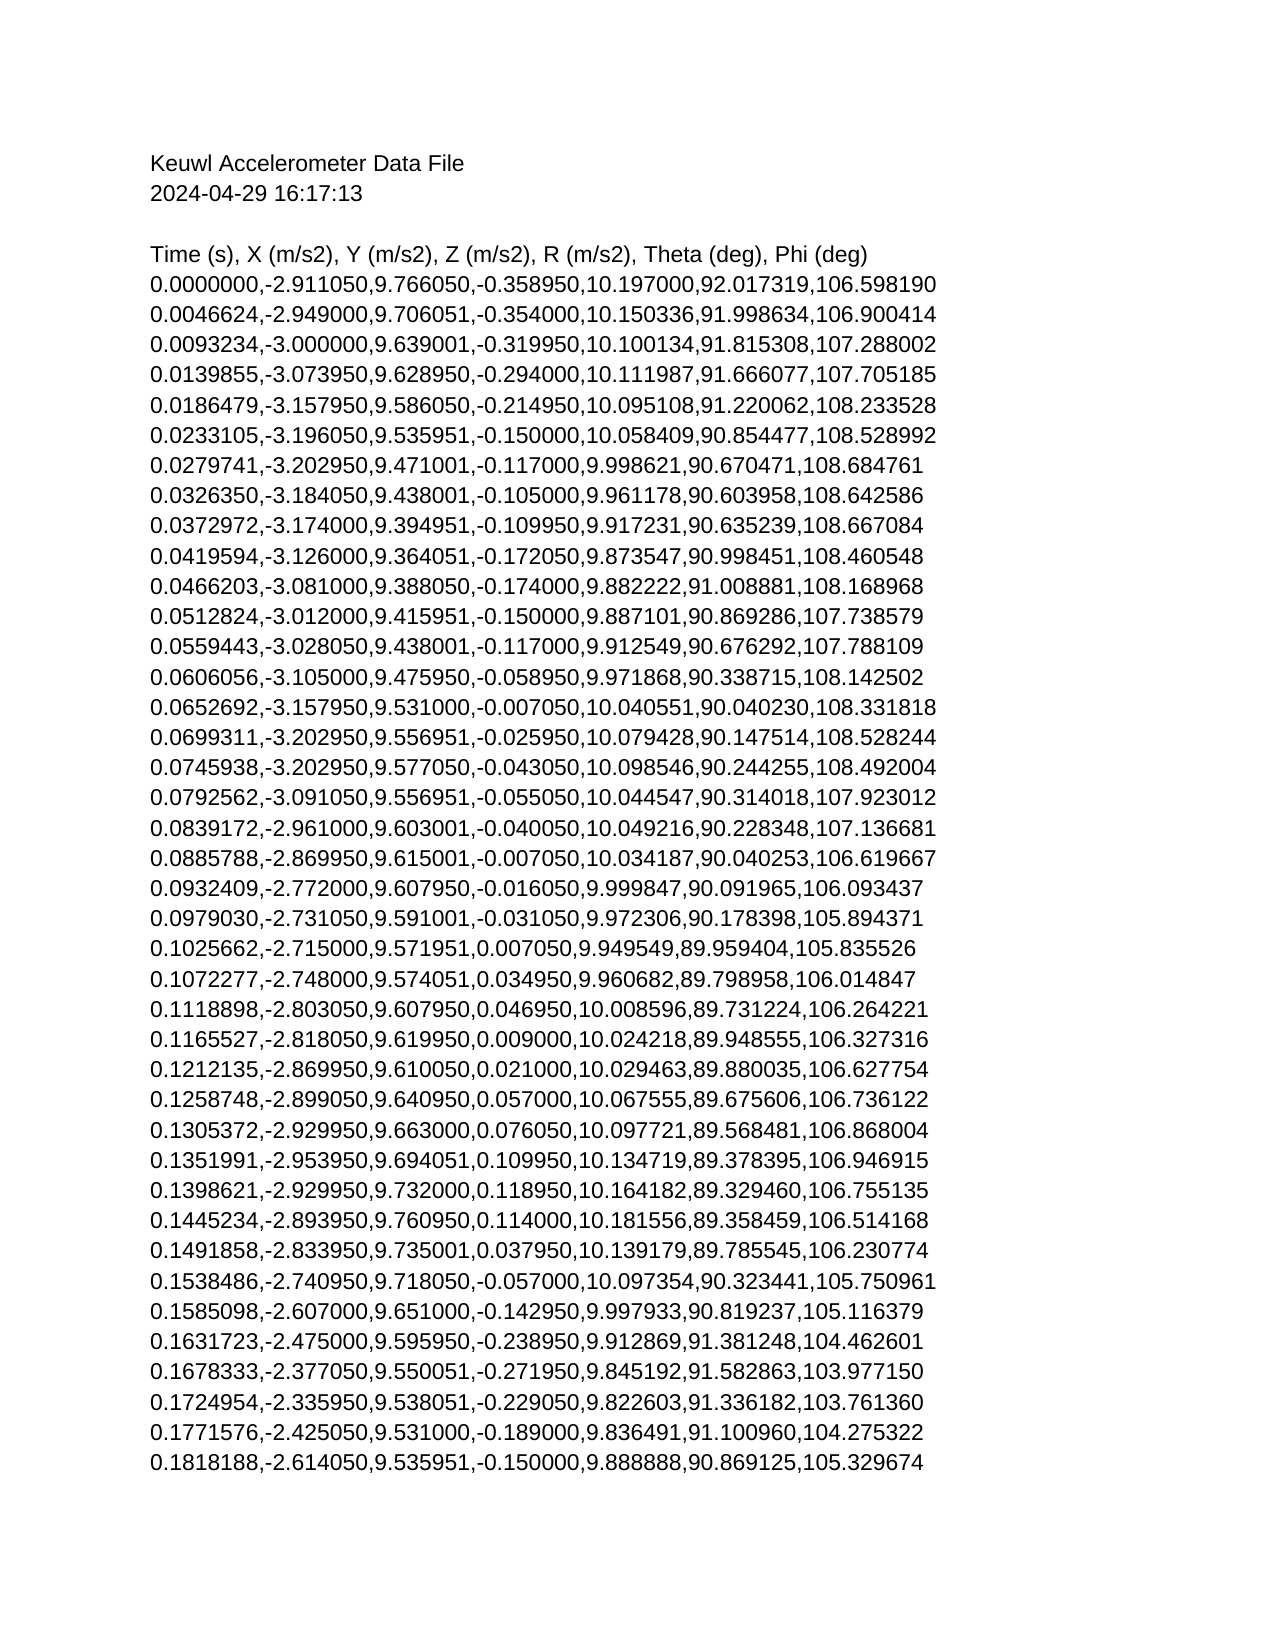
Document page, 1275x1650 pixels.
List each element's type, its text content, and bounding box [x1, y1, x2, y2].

text 0.0839172,-2.961000,9.603001,-0.040050,10.049216,90.228348,107.136681 [150, 814, 1125, 841]
text 0.0093234,-3.000000,9.639001,-0.319950,10.100134,91.815308,107.288002 [150, 331, 1125, 358]
text 0.0000000,-2.911050,9.766050,-0.358950,10.197000,92.017319,106.598190 [150, 271, 1125, 297]
text 0.0652692,-3.157950,9.531000,-0.007050,10.040551,90.040230,108.331818 [150, 694, 1125, 720]
text 0.0745938,-3.202950,9.577050,-0.043050,10.098546,90.244255,108.492004 [150, 754, 1125, 781]
text 0.0512824,-3.012000,9.415951,-0.150000,9.887101,90.869286,107.738579 [150, 603, 1125, 629]
text 0.1678333,-2.377050,9.550051,-0.271950,9.845192,91.582863,103.977150 [150, 1358, 1125, 1385]
text 0.1538486,-2.740950,9.718050,-0.057000,10.097354,90.323441,105.750961 [150, 1268, 1125, 1294]
text 0.1212135,-2.869950,9.610050,0.021000,10.029463,89.880035,106.627754 [150, 1056, 1125, 1083]
text 0.1491858,-2.833950,9.735001,0.037950,10.139179,89.785545,106.230774 [150, 1237, 1125, 1264]
text 0.1165527,-2.818050,9.619950,0.009000,10.024218,89.948555,106.327316 [150, 1026, 1125, 1052]
text Time (s), X (m/s2), Y (m/s2), Z (m/s2), R (m/s2), Theta (deg), Phi (deg) [150, 241, 1125, 267]
text 0.0279741,-3.202950,9.471001,-0.117000,9.998621,90.670471,108.684761 [150, 452, 1125, 478]
text 0.0979030,-2.731050,9.591001,-0.031050,9.972306,90.178398,105.894371 [150, 905, 1125, 932]
text 0.0559443,-3.028050,9.438001,-0.117000,9.912549,90.676292,107.788109 [150, 633, 1125, 660]
text 0.1025662,-2.715000,9.571951,0.007050,9.949549,89.959404,105.835526 [150, 935, 1125, 962]
text 0.1305372,-2.929950,9.663000,0.076050,10.097721,89.568481,106.868004 [150, 1117, 1125, 1143]
text 0.0932409,-2.772000,9.607950,-0.016050,9.999847,90.091965,106.093437 [150, 875, 1125, 901]
text 0.0419594,-3.126000,9.364051,-0.172050,9.873547,90.998451,108.460548 [150, 543, 1125, 569]
text 0.1631723,-2.475000,9.595950,-0.238950,9.912869,91.381248,104.462601 [150, 1328, 1125, 1354]
text Keuwl Accelerometer Data File [150, 150, 1125, 176]
text 2024-04-29 16:17:13 [150, 180, 1125, 207]
text 0.0606056,-3.105000,9.475950,-0.058950,9.971868,90.338715,108.142502 [150, 663, 1125, 690]
text 0.1771576,-2.425050,9.531000,-0.189000,9.836491,91.100960,104.275322 [150, 1419, 1125, 1445]
text 0.1398621,-2.929950,9.732000,0.118950,10.164182,89.329460,106.755135 [150, 1177, 1125, 1203]
text 0.1351991,-2.953950,9.694051,0.109950,10.134719,89.378395,106.946915 [150, 1147, 1125, 1173]
text 0.1585098,-2.607000,9.651000,-0.142950,9.997933,90.819237,105.116379 [150, 1298, 1125, 1324]
text 0.1724954,-2.335950,9.538051,-0.229050,9.822603,91.336182,103.761360 [150, 1388, 1125, 1415]
text 0.0326350,-3.184050,9.438001,-0.105000,9.961178,90.603958,108.642586 [150, 482, 1125, 509]
text 0.0233105,-3.196050,9.535951,-0.150000,10.058409,90.854477,108.528992 [150, 422, 1125, 448]
text 0.0186479,-3.157950,9.586050,-0.214950,10.095108,91.220062,108.233528 [150, 392, 1125, 418]
text 0.1118898,-2.803050,9.607950,0.046950,10.008596,89.731224,106.264221 [150, 996, 1125, 1022]
text 0.0699311,-3.202950,9.556951,-0.025950,10.079428,90.147514,108.528244 [150, 724, 1125, 750]
text 0.0466203,-3.081000,9.388050,-0.174000,9.882222,91.008881,108.168968 [150, 573, 1125, 599]
text 0.0046624,-2.949000,9.706051,-0.354000,10.150336,91.998634,106.900414 [150, 301, 1125, 327]
text 0.0139855,-3.073950,9.628950,-0.294000,10.111987,91.666077,107.705185 [150, 361, 1125, 388]
text 0.1258748,-2.899050,9.640950,0.057000,10.067555,89.675606,106.736122 [150, 1086, 1125, 1113]
text 0.0885788,-2.869950,9.615001,-0.007050,10.034187,90.040253,106.619667 [150, 845, 1125, 871]
text 0.0372972,-3.174000,9.394951,-0.109950,9.917231,90.635239,108.667084 [150, 512, 1125, 539]
text 0.1818188,-2.614050,9.535951,-0.150000,9.888888,90.869125,105.329674 [150, 1449, 1125, 1475]
text 0.0792562,-3.091050,9.556951,-0.055050,10.044547,90.314018,107.923012 [150, 784, 1125, 811]
text 0.1072277,-2.748000,9.574051,0.034950,9.960682,89.798958,106.014847 [150, 966, 1125, 992]
text 0.1445234,-2.893950,9.760950,0.114000,10.181556,89.358459,106.514168 [150, 1207, 1125, 1234]
